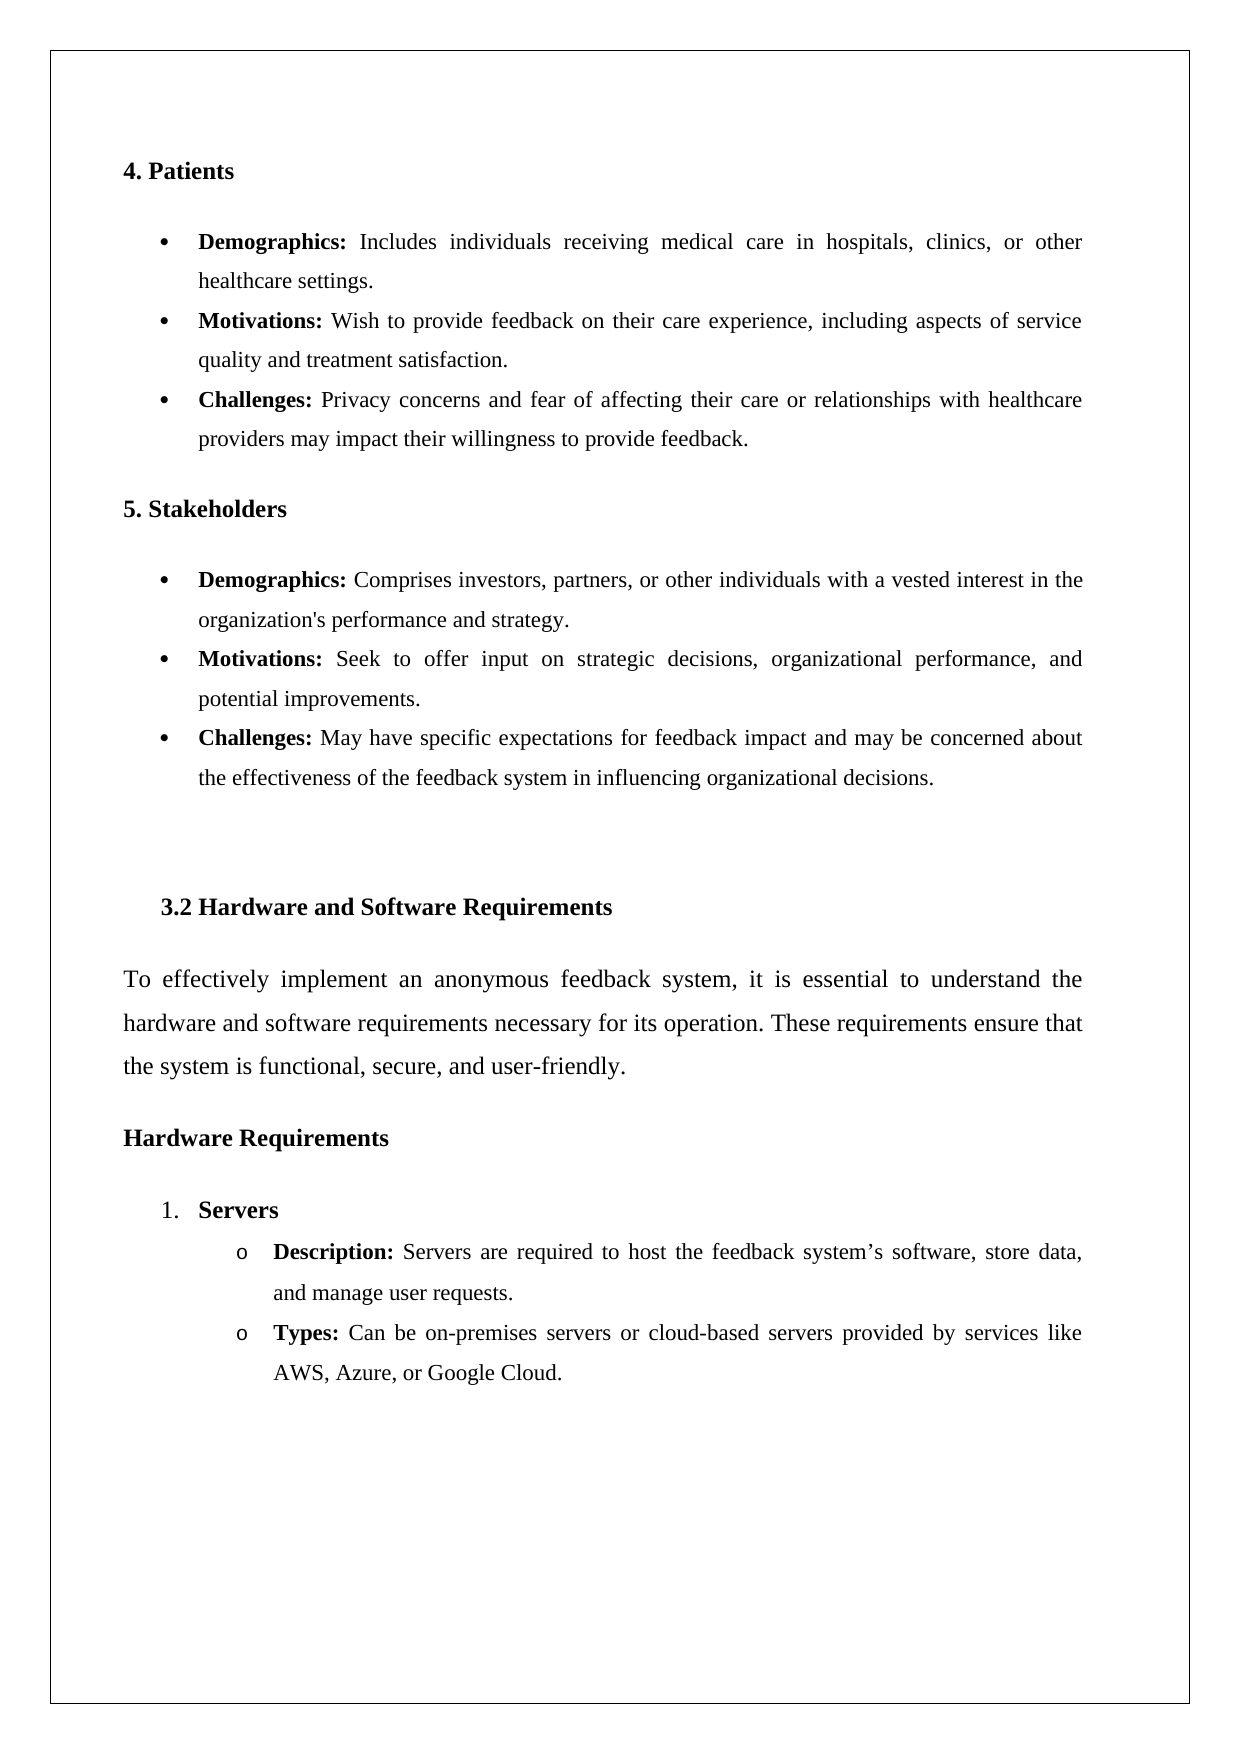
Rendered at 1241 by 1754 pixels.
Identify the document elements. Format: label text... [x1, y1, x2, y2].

subtitle 5. Stakeholders [123, 494, 1084, 523]
subtitle 4. Patients [123, 156, 1084, 184]
list Challenges: May have specific expectations for feedback impact and may be concerned about the effectiveness of the feedback system in influencing organizational decisions. [161, 724, 1084, 790]
list Challenges: Privacy concerns and fear of affecting their care or relationships with healthcare providers may impact their willingness to provide feedback. [161, 386, 1084, 452]
list Demographics: Comprises investors, partners, or other individuals with a vested interest in the organization's performance and strategy. [161, 566, 1084, 632]
list Servers [161, 1195, 1084, 1224]
list Motivations: Wish to provide feedback on their care experience, including aspects of service quality and treatment satisfaction. [161, 307, 1084, 373]
text 3.2 Hardware and Software Requirements [161, 892, 1084, 921]
subtitle Hardware Requirements [123, 1123, 1084, 1152]
list Description: Servers are required to host the feedback system’s software, store data, and manage user requests. [236, 1268, 1084, 1335]
list Motivations: Seek to offer input on strategic decisions, organizational performance, and potential improvements. [161, 645, 1084, 711]
text To effectively implement an anonymous feedback system, it is essential to understand the hardware and software requirements necessary for its operation. These requirements ensure that the system is functional, secure, and user-friendly. [123, 964, 1084, 1079]
list Types: Can be on-premises servers or cloud-based servers provided by services like AWS, Azure, or Google Cloud. [236, 1348, 1084, 1415]
list Demographics: Includes individuals receiving medical care in hospitals, clinics, or other healthcare settings. [161, 228, 1084, 294]
